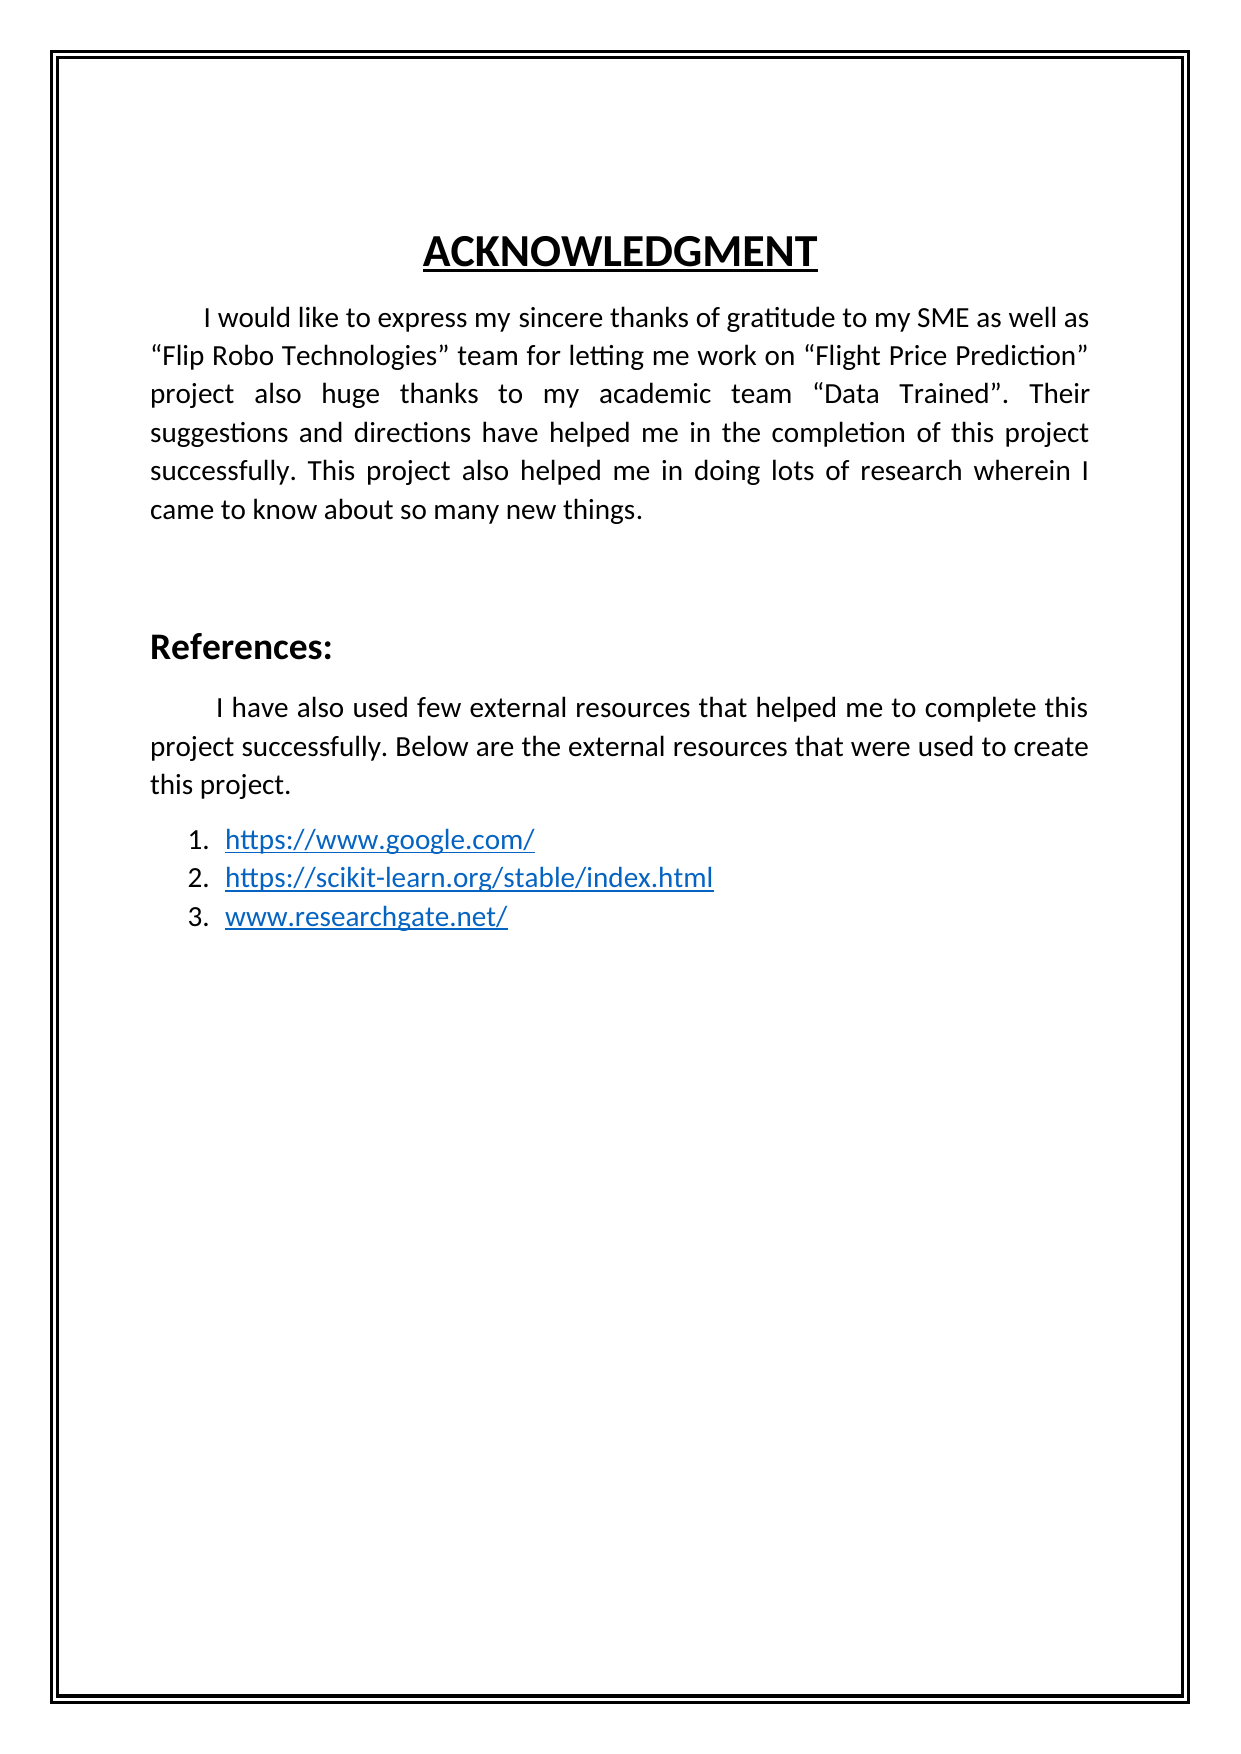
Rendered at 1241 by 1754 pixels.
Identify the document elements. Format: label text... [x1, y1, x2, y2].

text I would like to express my sincere thanks of gratitude to my SME as well as “Flip Robo Technologies” team for letting me work on “Flight Price Prediction” project also huge thanks to my academic team “Data Trained”. Their suggestions and directions have helped me in the completion of this project successfully. This project also helped me in doing lots of research wherein I came to know about so many new things. [150, 299, 1090, 337]
text I would like to express my sincere thanks of gratitude to my SME as well as “Flip Robo Technologies” team for letting me work on “Flight Price Prediction” project also huge thanks to my academic team “Data Trained”. Their suggestions and directions have helped me in the completion of this project successfully. This project also helped me in doing lots of research wherein I came to know about so many new things. [150, 373, 1090, 414]
list https://scikit-learn.org/stable/index.html [187, 859, 1090, 895]
text I would like to express my sincere thanks of gratitude to my SME as well as “Flip Robo Technologies” team for letting me work on “Flight Price Prediction” project also huge thanks to my academic team “Data Trained”. Their suggestions and directions have helped me in the completion of this project successfully. This project also helped me in doing lots of research wherein I came to know about so many new things. [150, 450, 1090, 527]
list https://www.google.com/ [187, 821, 1090, 857]
list www.researchgate.net/ [187, 898, 1090, 934]
text I have also used few external resources that helped me to complete this project successfully. Below are the external resources that were used to create this project. [150, 689, 1090, 802]
text References: [150, 623, 1090, 669]
text ACKNOWLEDGMENT [150, 222, 1090, 278]
